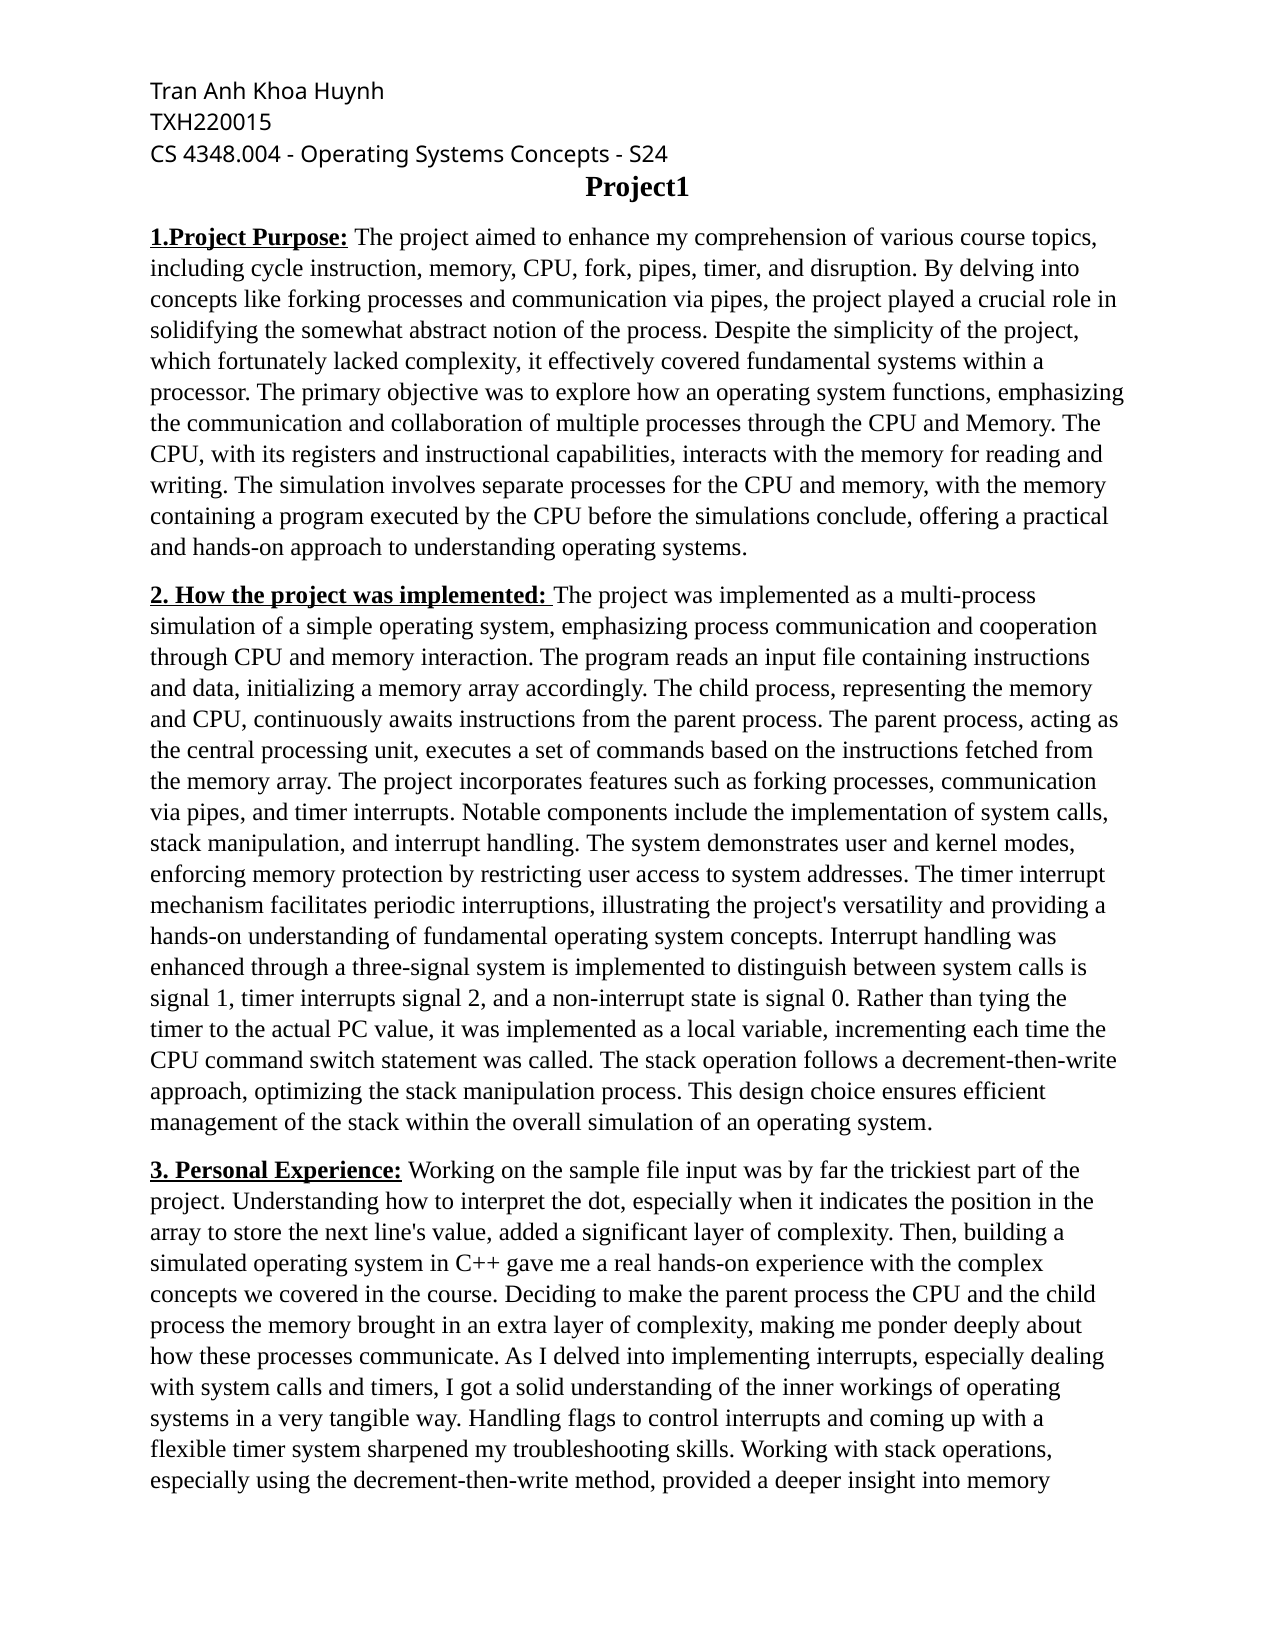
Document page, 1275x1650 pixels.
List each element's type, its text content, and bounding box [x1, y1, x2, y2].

text 2. How the project was implemented: The project was implemented as a multi-process simulation of a simple operating system, emphasizing process communication and cooperation through CPU and memory interaction. The program reads an input file containing instructions and data, initializing a memory array accordingly. The child process, representing the memory and CPU, continuously awaits instructions from the parent process. The parent process, acting as the central processing unit, executes a set of commands based on the instructions fetched from the memory array. The project incorporates features such as forking processes, communication via pipes, and timer interrupts. Notable components include the implementation of system calls, stack manipulation, and interrupt handling. The system demonstrates user and kernel modes, enforcing memory protection by restricting user access to system addresses. The timer interrupt mechanism facilitates periodic interruptions, illustrating the project's versatility and providing a hands-on understanding of fundamental operating system concepts. Interrupt handling was enhanced through a three-signal system is implemented to distinguish between system calls is signal 1, timer interrupts signal 2, and a non-interrupt state is signal 0. Rather than tying the timer to the actual PC value, it was implemented as a local variable, incrementing each time the CPU command switch statement was called. The stack operation follows a decrement-then-write approach, optimizing the stack manipulation process. This design choice ensures efficient management of the stack within the overall simulation of an operating system. [150, 580, 1125, 1136]
text 1.Project Purpose: The project aimed to enhance my comprehension of various course topics, including cycle instruction, memory, CPU, fork, pipes, timer, and disruption. By delving into concepts like forking processes and communication via pipes, the project played a crucial role in solidifying the somewhat abstract notion of the process. Despite the simplicity of the project, which fortunately lacked complexity, it effectively covered fundamental systems within a processor. The primary objective was to explore how an operating system functions, emphasizing the communication and collaboration of multiple processes through the CPU and Memory. The CPU, with its registers and instructional capabilities, interacts with the memory for reading and writing. The simulation involves separate processes for the CPU and memory, with the memory containing a program executed by the CPU before the simulations conclude, offering a practical and hands-on approach to understanding operating systems. [150, 222, 1125, 561]
text Project1 [150, 169, 1125, 202]
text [150, 1155, 1125, 1494]
